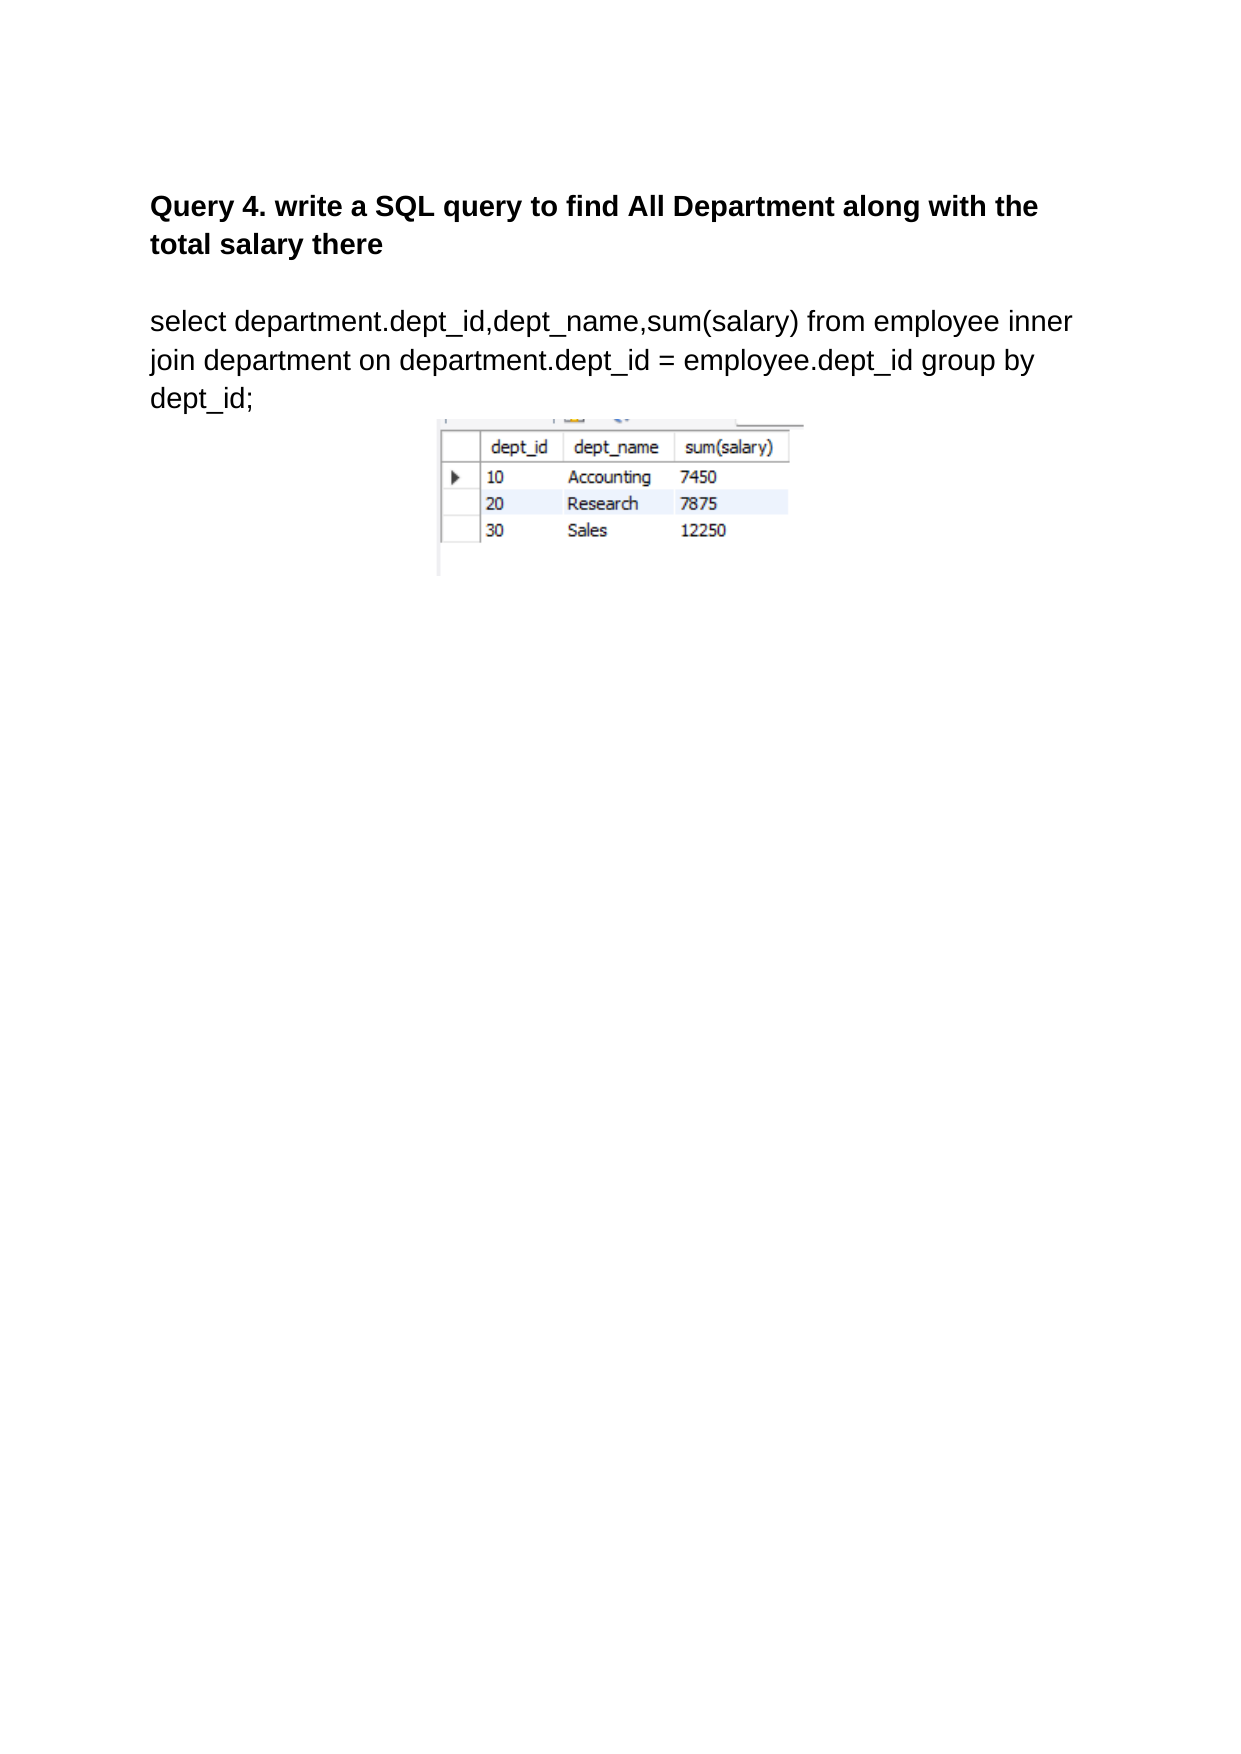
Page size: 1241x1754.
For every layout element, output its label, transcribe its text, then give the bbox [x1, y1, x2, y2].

picture [436, 419, 804, 576]
text Query 4. write a SQL query to find All Department along with the total salary there [150, 188, 1090, 261]
text select department.dept_id,dept_name,sum(salary) from employee inner join department on department.dept_id = employee.dept_id group by dept_id; [150, 304, 1090, 415]
